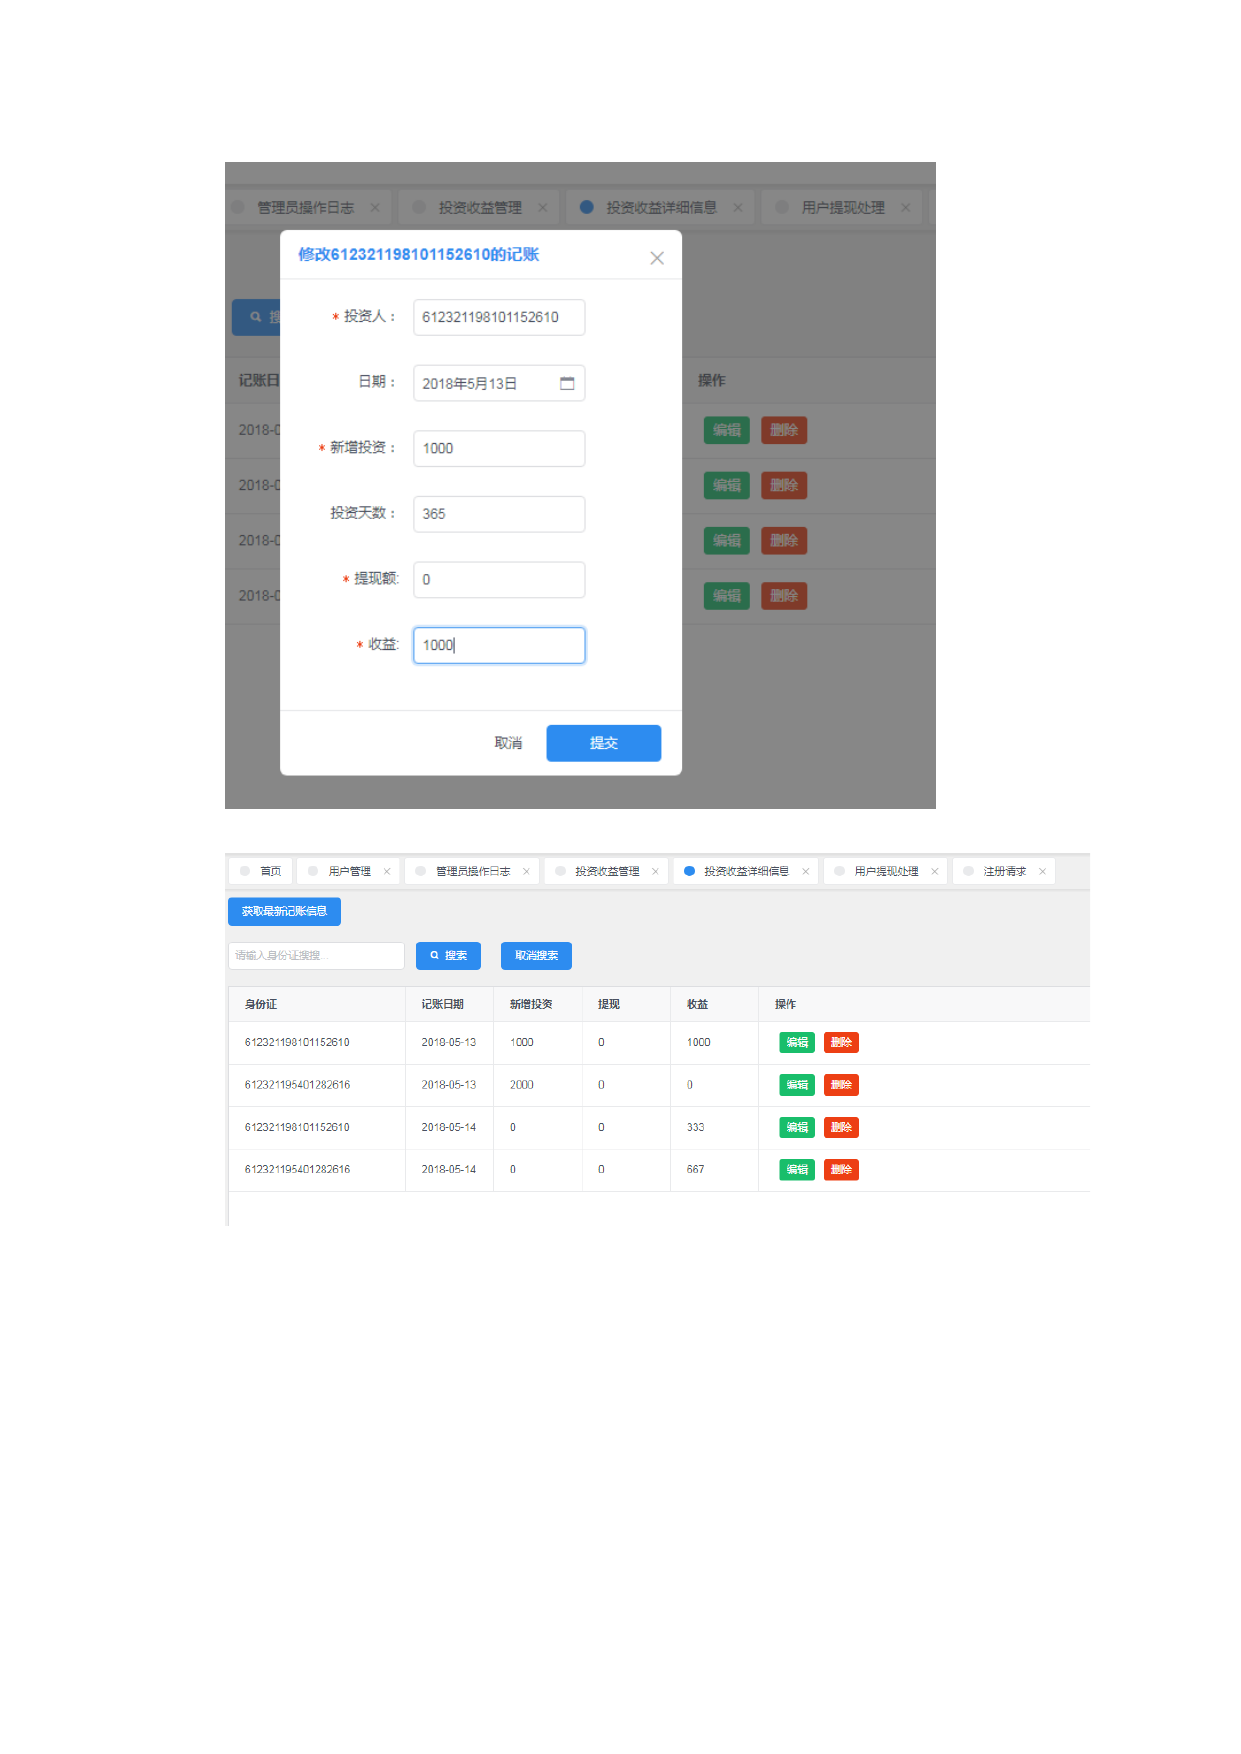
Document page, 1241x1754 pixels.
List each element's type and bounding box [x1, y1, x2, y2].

picture [225, 162, 936, 809]
picture [225, 844, 1091, 1226]
